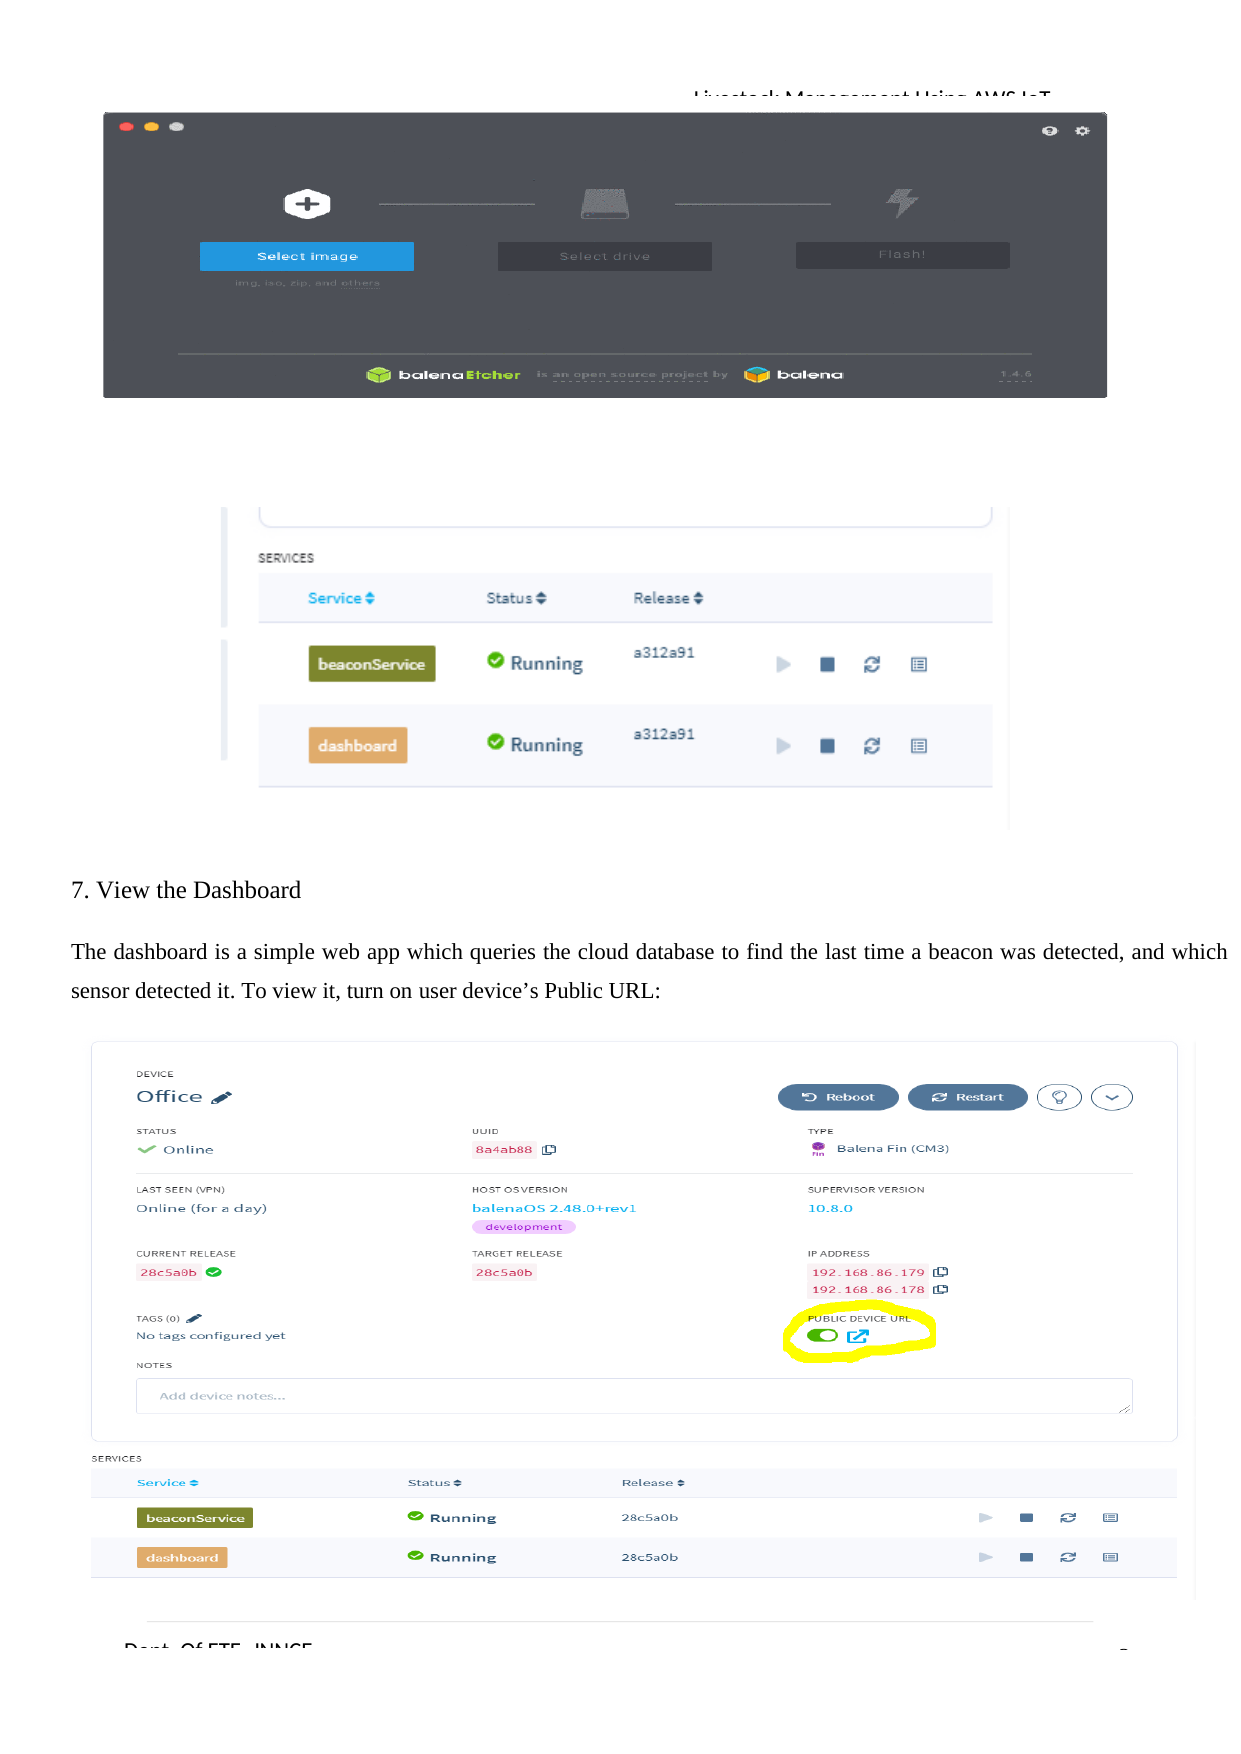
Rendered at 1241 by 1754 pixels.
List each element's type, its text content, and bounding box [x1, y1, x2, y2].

picture [70, 1031, 1196, 1600]
subtitle View the Dashboard [71, 875, 1230, 903]
picture [103, 112, 1108, 398]
text The dashboard is a simple web app which queries the cloud database to find the last time a beacon was detected, and which sensor detected it. To view it, turn on user device’s Public URL: [71, 938, 1230, 1004]
picture [220, 507, 1010, 830]
